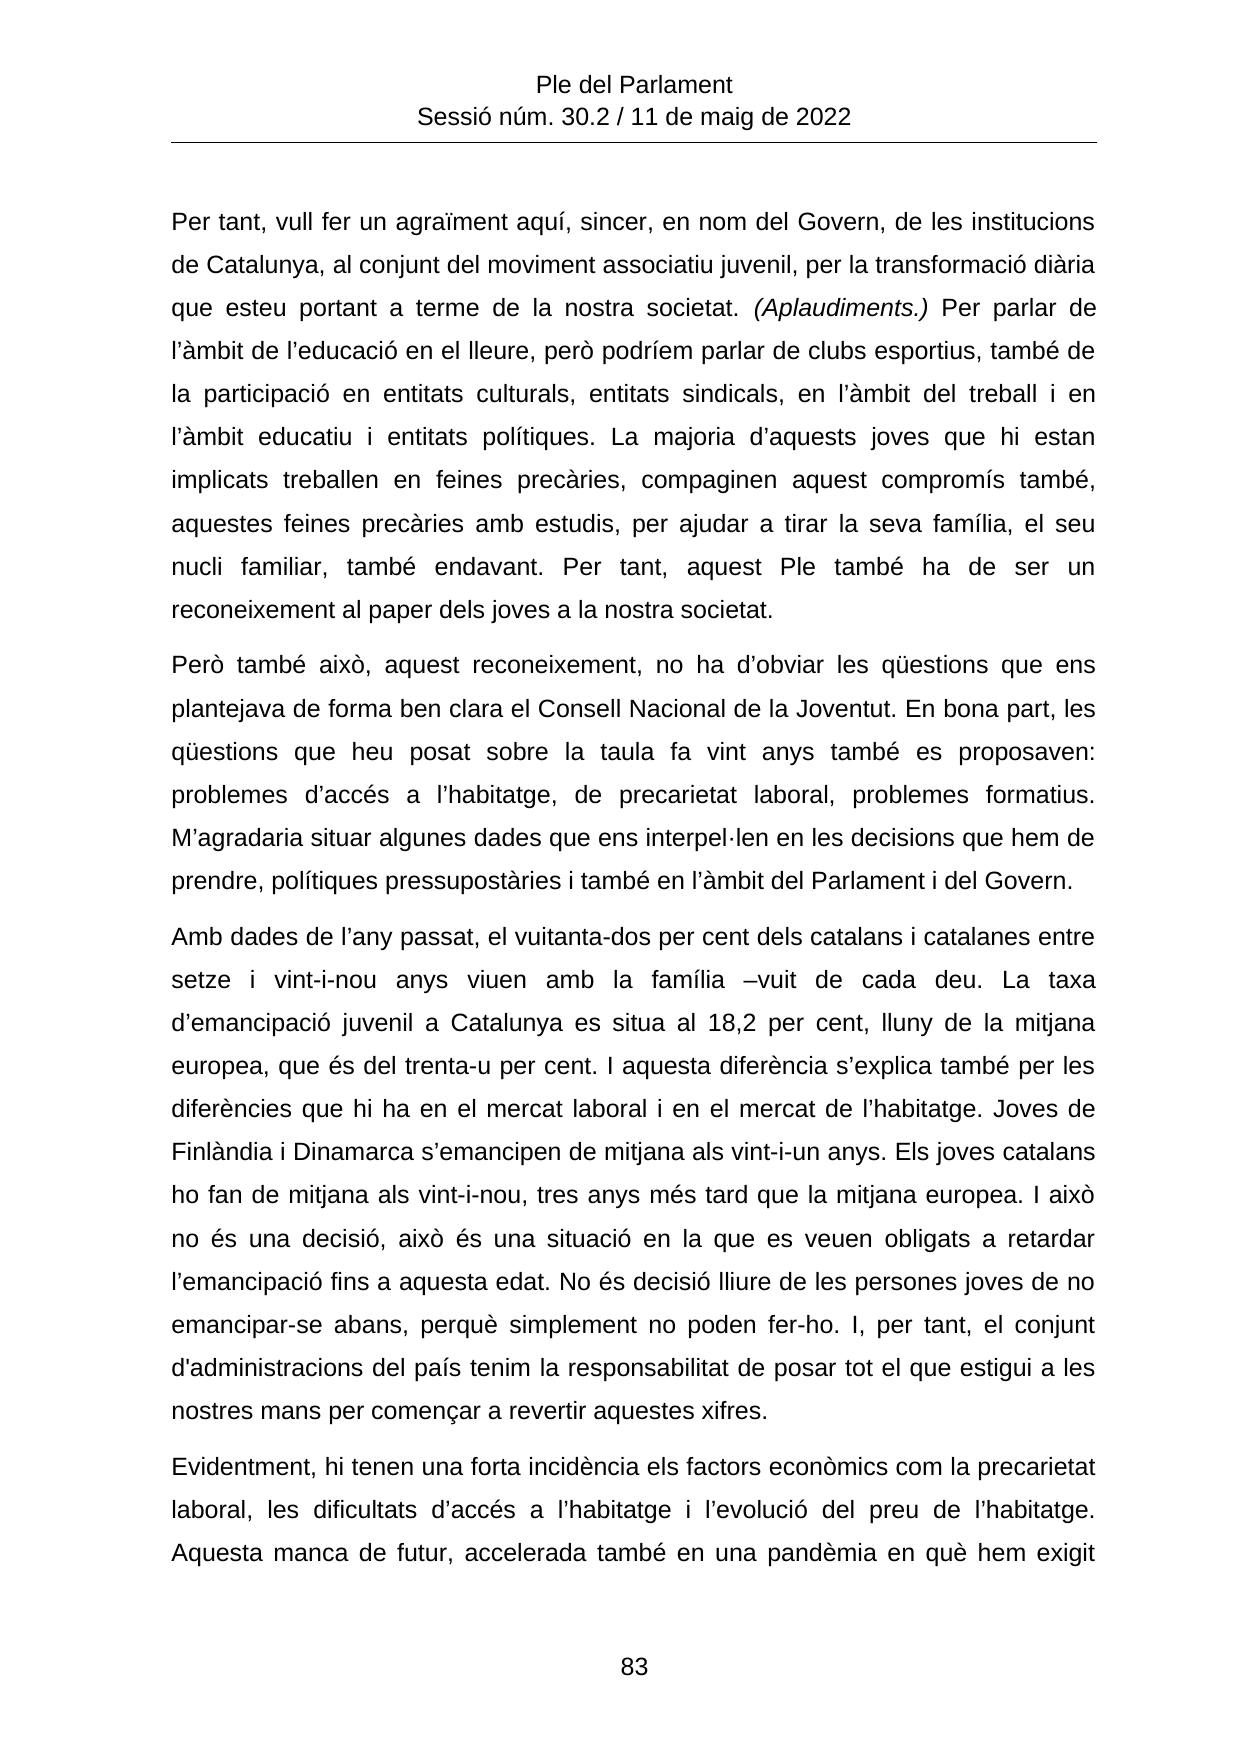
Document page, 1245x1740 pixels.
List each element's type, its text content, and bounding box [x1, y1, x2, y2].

text Amb dades de l’any passat, el vuitanta-dos per cent dels catalans i catalanes entre setze i vint-i-nou anys viuen amb la família –vuit de cada deu. La taxa d’emancipació juvenil a Catalunya es situa al 18,2 per cent, lluny de la mitjana europea, que és del trenta-u per cent. I aquesta diferència s’explica també per les diferències que hi ha en el mercat laboral i en el mercat de l’habitatge. Joves de Finlàndia i Dinamarca s’emancipen de mitjana als vint-i-un anys. Els joves catalans ho fan de mitjana als vint-i-nou, tres anys més tard que la mitjana europea. I això no és una decisió, això és una situació en la que es veuen obligats a retardar l’emancipació fins a aquesta edat. No és decisió lliure de les persones joves de no emancipar-se abans, perquè simplement no poden fer-ho. I, per tant, el conjunt d'administracions del país tenim la responsabilitat de posar tot el que estigui a les nostres mans per començar a revertir aquestes xifres. [171, 922, 1097, 1425]
text Però també això, aquest reconeixement, no ha d’obviar les qüestions que ens plantejava de forma ben clara el Consell Nacional de la Joventut. En bona part, les qüestions que heu posat sobre la taula fa vint anys també es proposaven: problemes d’accés a l’habitatge, de precarietat laboral, problemes formatius. M’agradaria situar algunes dades que ens interpel·len en les decisions que hem de prendre, polítiques pressupostàries i també en l’àmbit del Parlament i del Govern. [171, 651, 1097, 895]
text Per tant, vull fer un agraïment aquí, sincer, en nom del Govern, de les institucions de Catalunya, al conjunt del moviment associatiu juvenil, per la transformació diària que esteu portant a terme de la nostra societat. (Aplaudiments.) Per parlar de l’àmbit de l’educació en el lleure, però podríem parlar de clubs esportius, també de la participació en entitats culturals, entitats sindicals, en l’àmbit del treball i en l’àmbit educatiu i entitats polítiques. La majoria d’aquests joves que hi estan implicats treballen en feines precàries, compaginen aquest compromís també, aquestes feines precàries amb estudis, per ajudar a tirar la seva família, el seu nucli familiar, també endavant. Per tant, aquest Ple també ha de ser un reconeixement al paper dels joves a la nostra societat. [171, 207, 1097, 624]
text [171, 1452, 1097, 1567]
